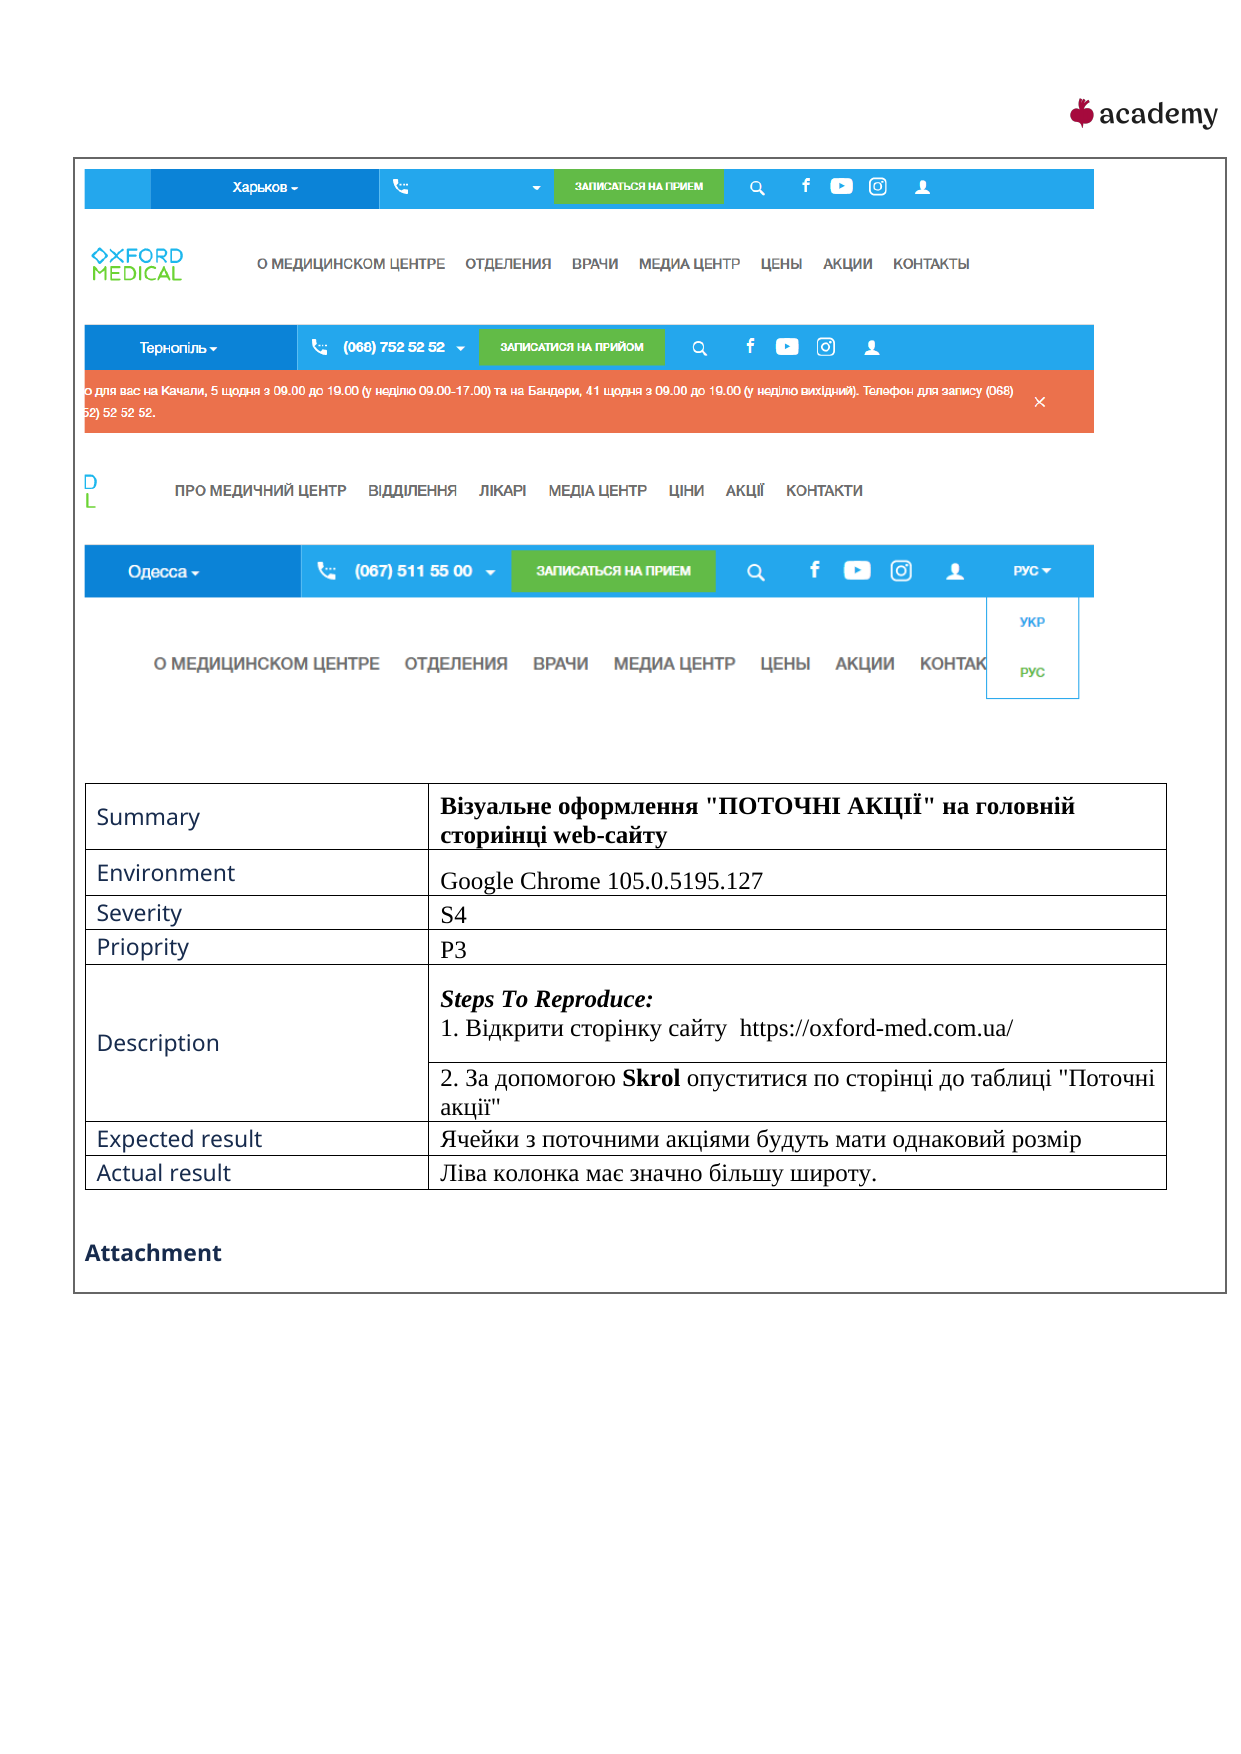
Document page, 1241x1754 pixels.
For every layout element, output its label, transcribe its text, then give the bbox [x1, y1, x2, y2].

picture [84, 543, 1094, 719]
picture [84, 169, 1094, 306]
picture [1047, 75, 1241, 154]
picture [84, 318, 1094, 526]
